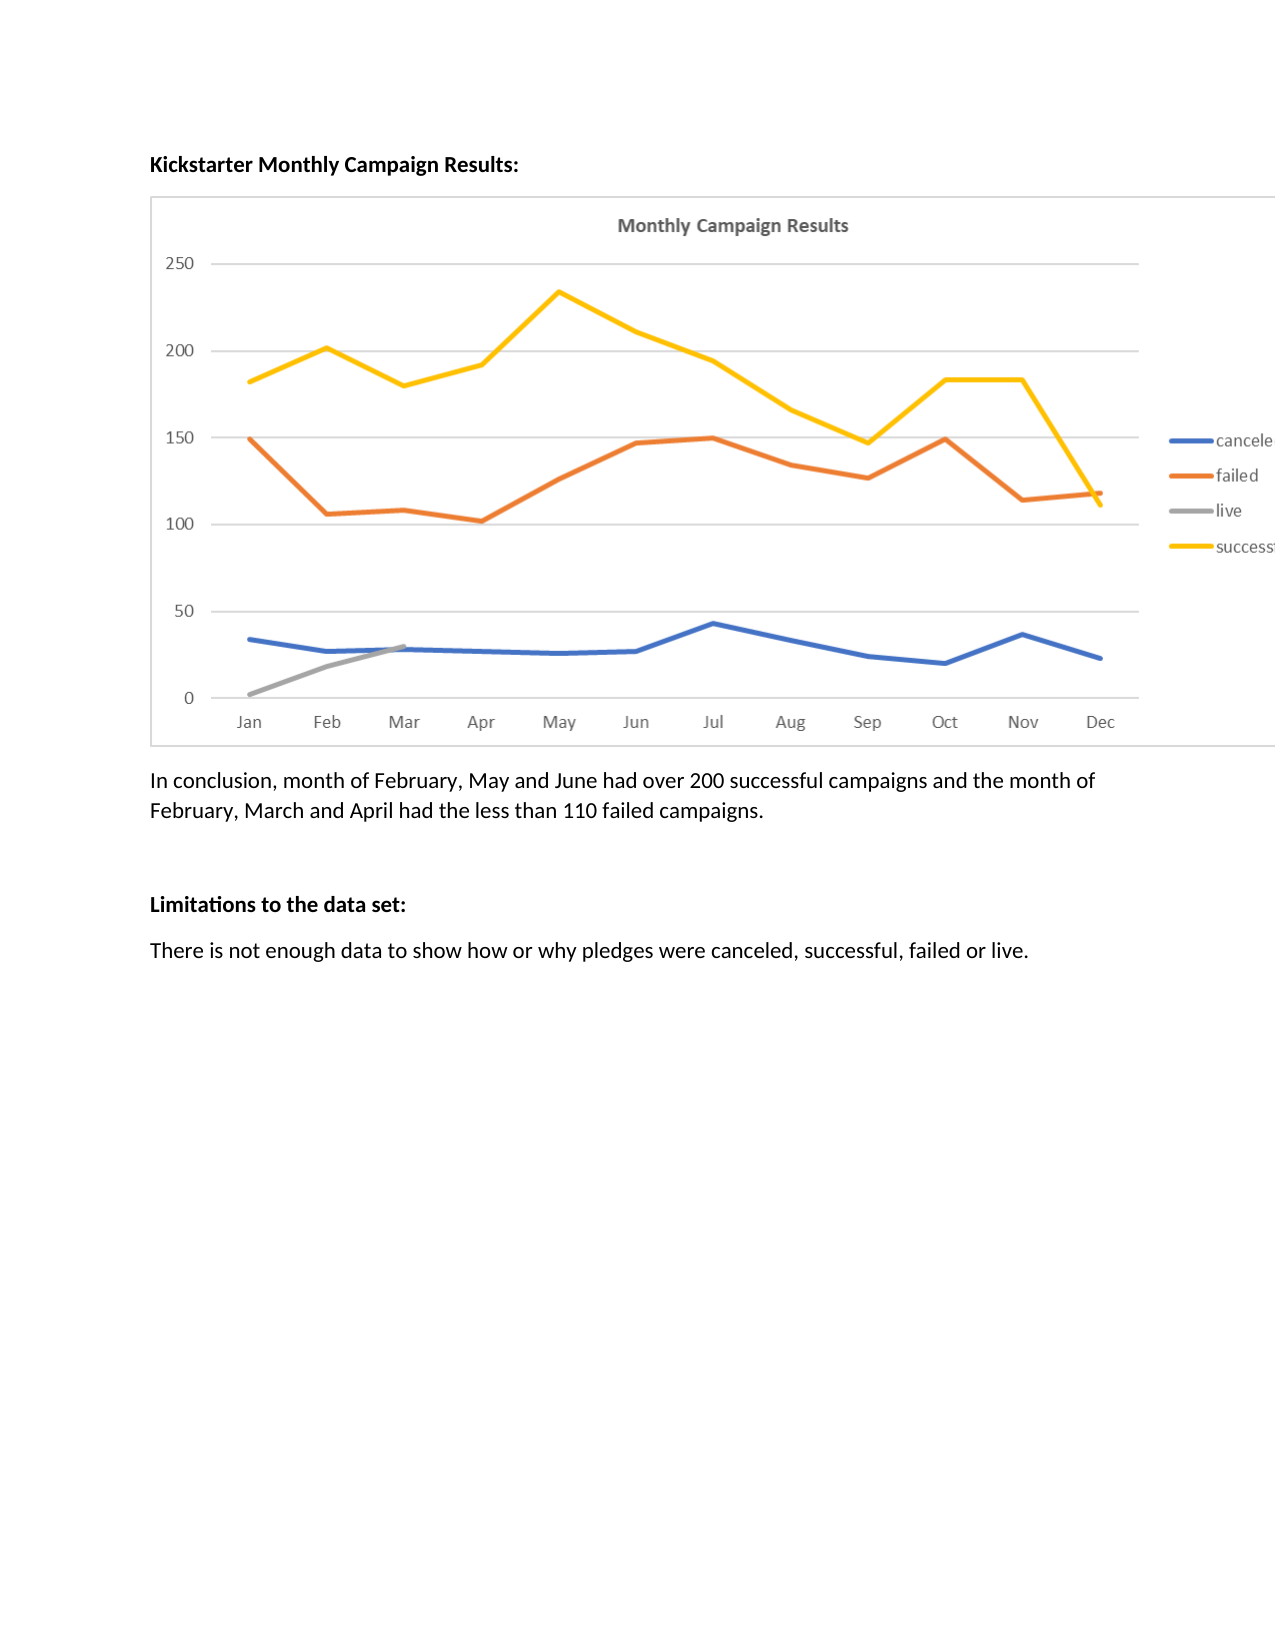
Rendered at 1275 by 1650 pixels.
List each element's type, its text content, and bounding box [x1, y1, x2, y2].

text Limitations to the data set: [150, 890, 1125, 918]
text In conclusion, month of February, May and June had over 200 successful campaigns and the month of February, March and April had the less than 110 failed campaigns. [150, 766, 1125, 824]
text There is not enough data to show how or why pledges were canceled, successful, failed or live. [150, 937, 1125, 964]
picture [150, 196, 1275, 747]
text Kickstarter Monthly Campaign Results: [150, 150, 1125, 178]
